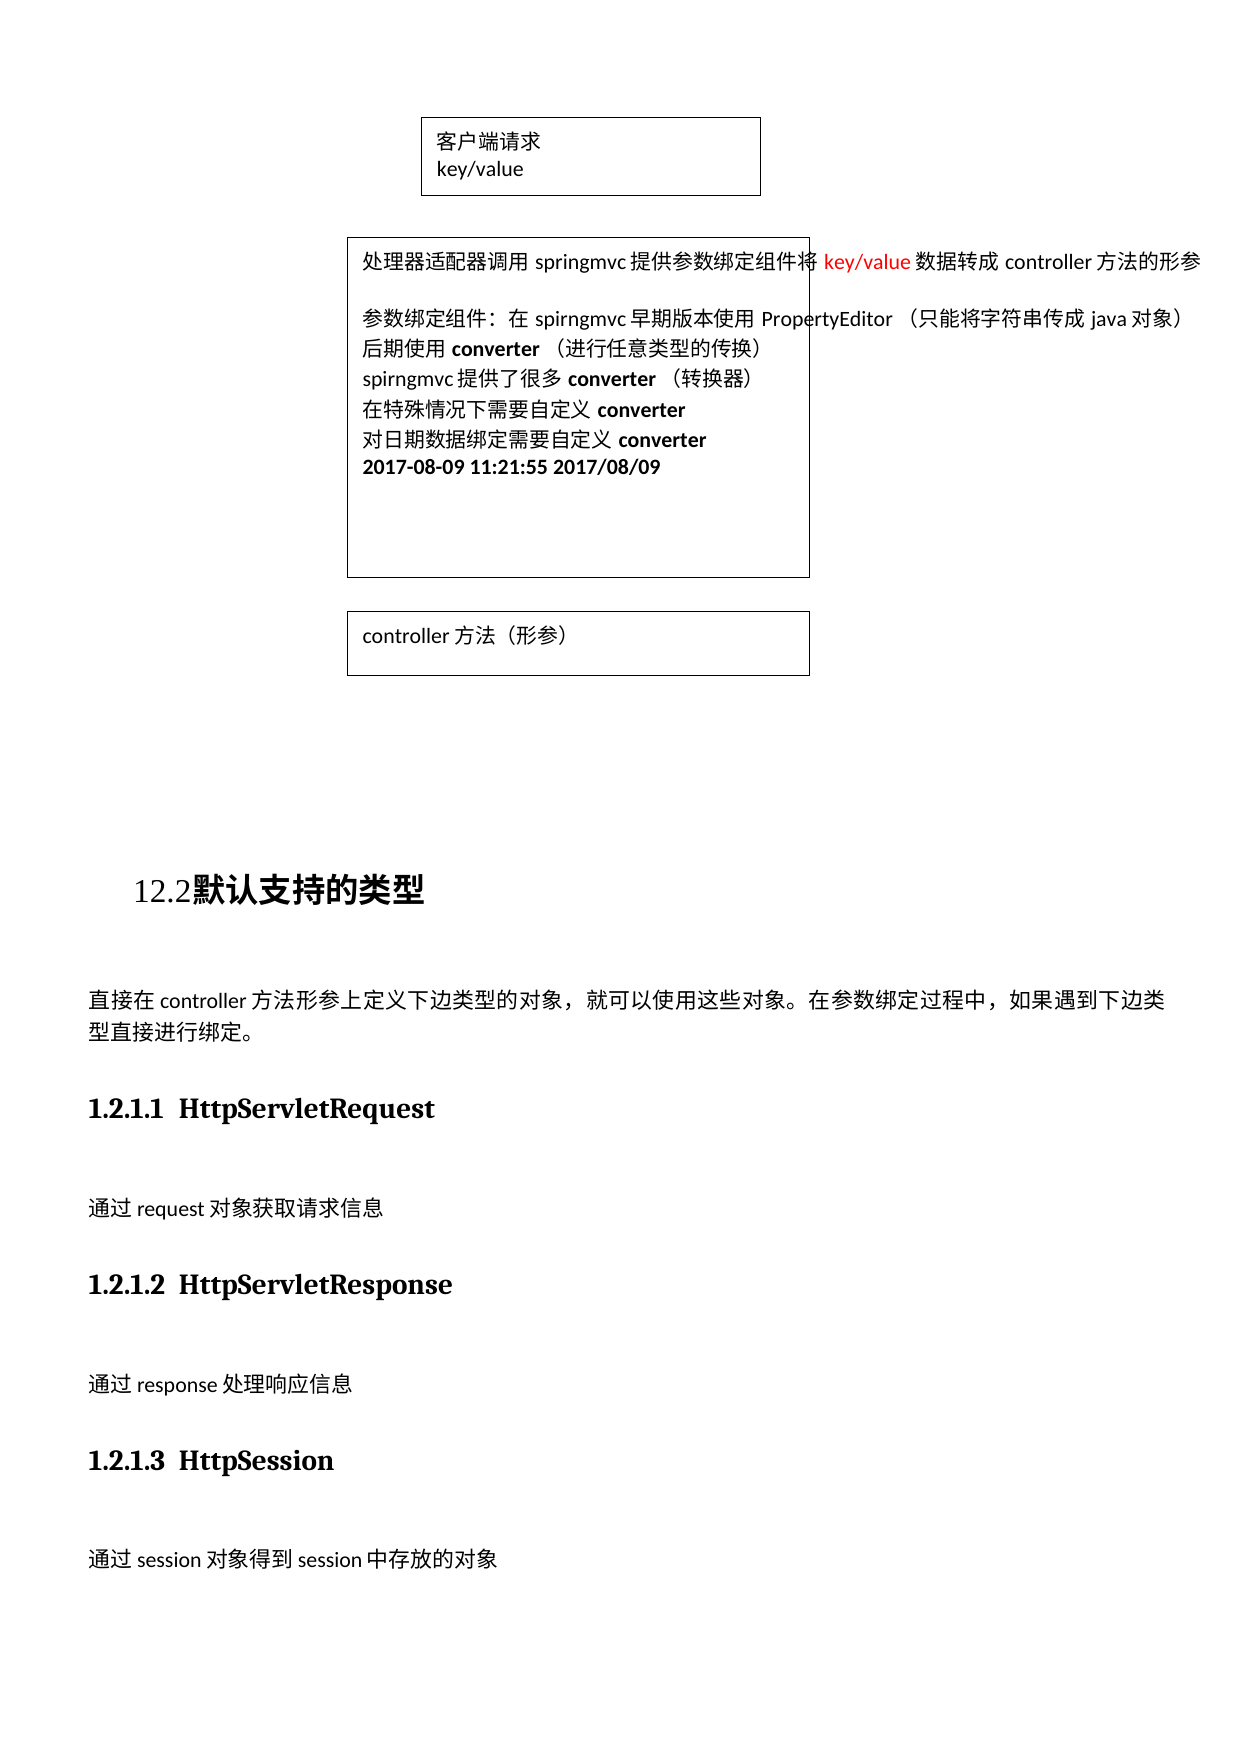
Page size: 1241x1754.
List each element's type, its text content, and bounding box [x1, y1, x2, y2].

text 通过request对象获取请求信息 [89, 1191, 1167, 1223]
text 通过response处理响应信息 [89, 1366, 1167, 1399]
subtitle HttpServletRequest [89, 1077, 1167, 1142]
subtitle HttpSession [89, 1428, 1167, 1493]
text 通过session对象得到session中存放的对象 [89, 1542, 1167, 1574]
subtitle 默认支持的类型 [133, 855, 1167, 920]
subtitle HttpServletResponse [89, 1252, 1167, 1317]
text 直接在controller方法形参上定义下边类型的对象，就可以使用这些对象。在参数绑定过程中，如果遇到下边类型直接进行绑定。 [89, 982, 1167, 1047]
